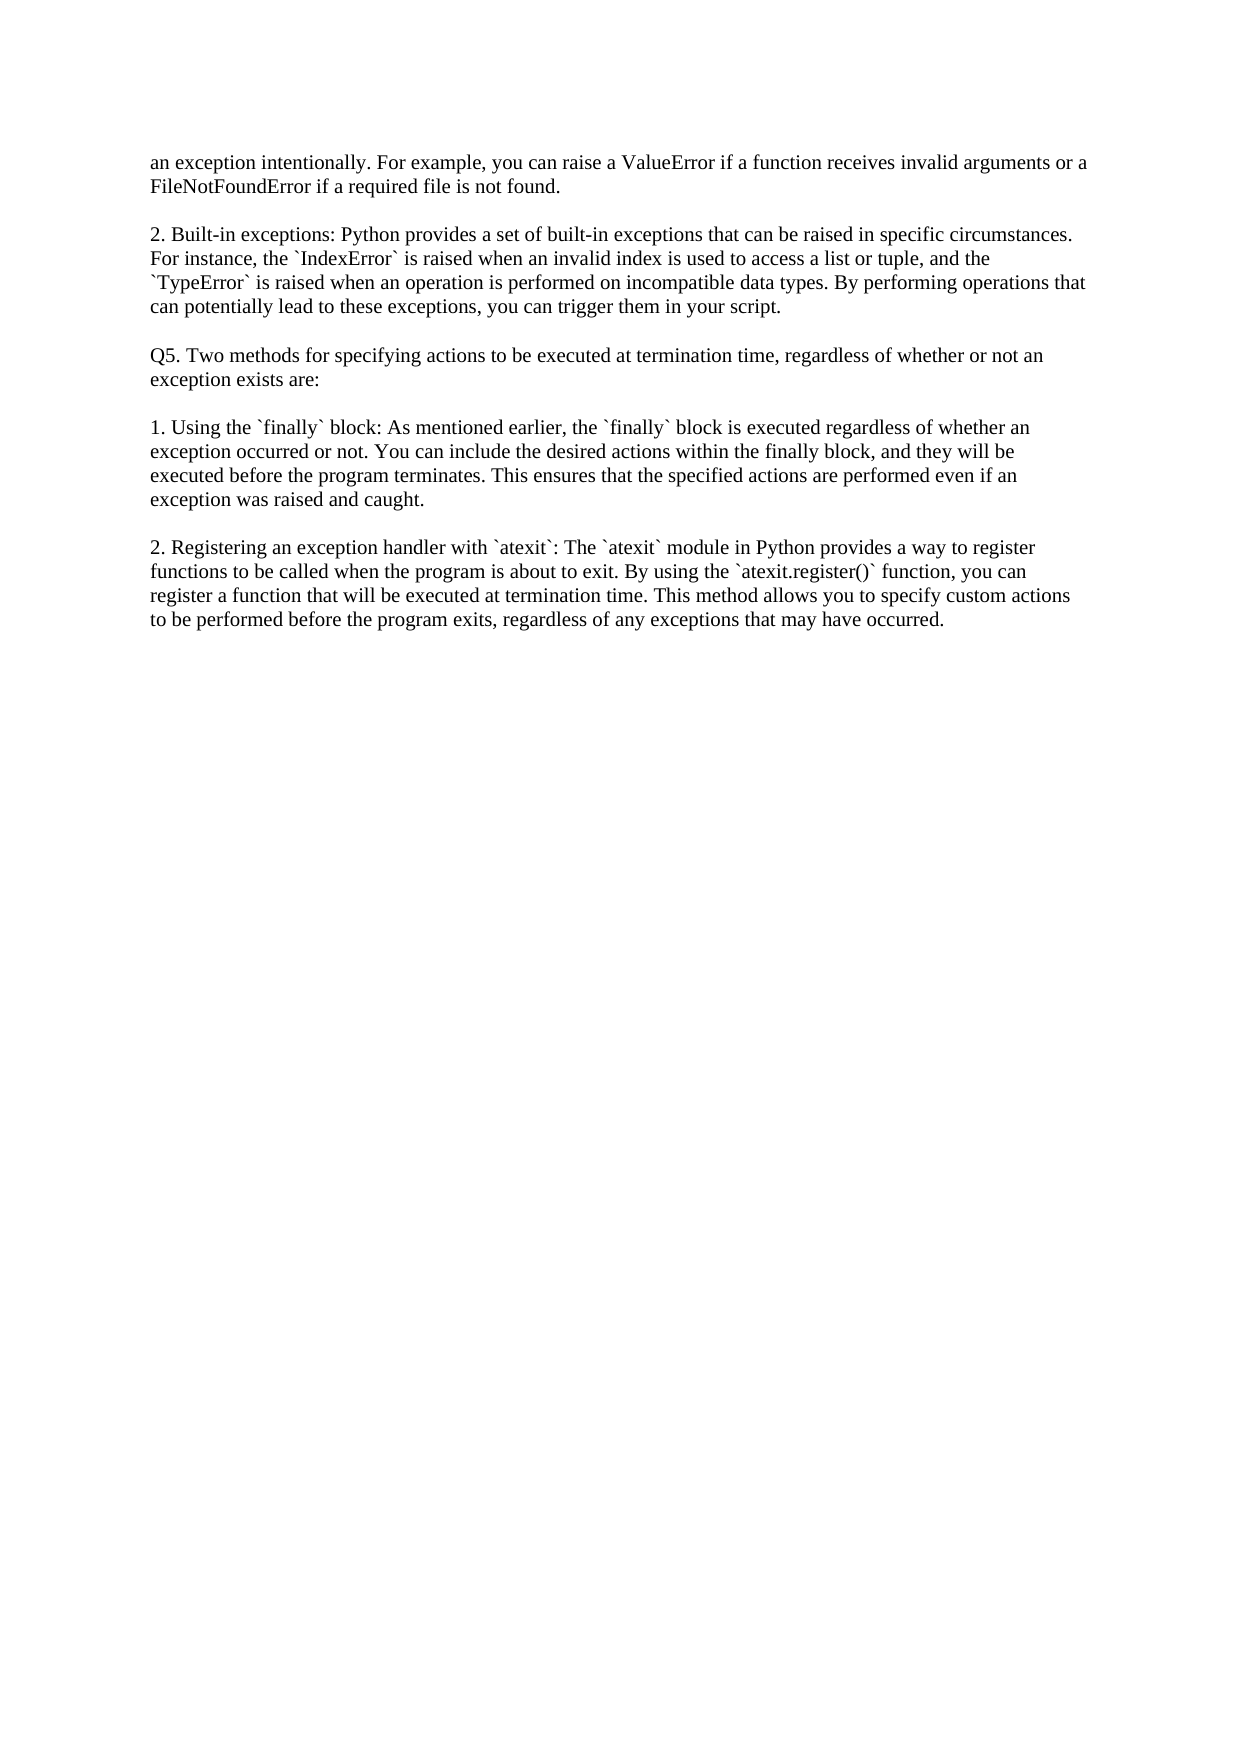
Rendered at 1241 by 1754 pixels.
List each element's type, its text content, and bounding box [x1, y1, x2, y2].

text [150, 150, 1090, 198]
text 1. Using the `finally` block: As mentioned earlier, the `finally` block is executed regardless of whether an exception occurred or not. You can include the desired actions within the finally block, and they will be executed before the program terminates. This ensures that the specified actions are performed even if an exception was raised and caught. [150, 415, 1090, 511]
text Q5. Two methods for specifying actions to be executed at termination time, regardless of whether or not an exception exists are: [150, 342, 1090, 391]
text 2. Registering an exception handler with `atexit`: The `atexit` module in Python provides a way to register functions to be called when the program is about to exit. By using the `atexit.register()` function, you can register a function that will be executed at termination time. This method allows you to specify custom actions to be performed before the program exits, regardless of any exceptions that may have occurred. [150, 535, 1090, 631]
text 2. Built-in exceptions: Python provides a set of built-in exceptions that can be raised in specific circumstances. For instance, the `IndexError` is raised when an invalid index is used to access a list or tuple, and the `TypeError` is raised when an operation is performed on incompatible data types. By performing operations that can potentially lead to these exceptions, you can trigger them in your script. [150, 222, 1090, 318]
